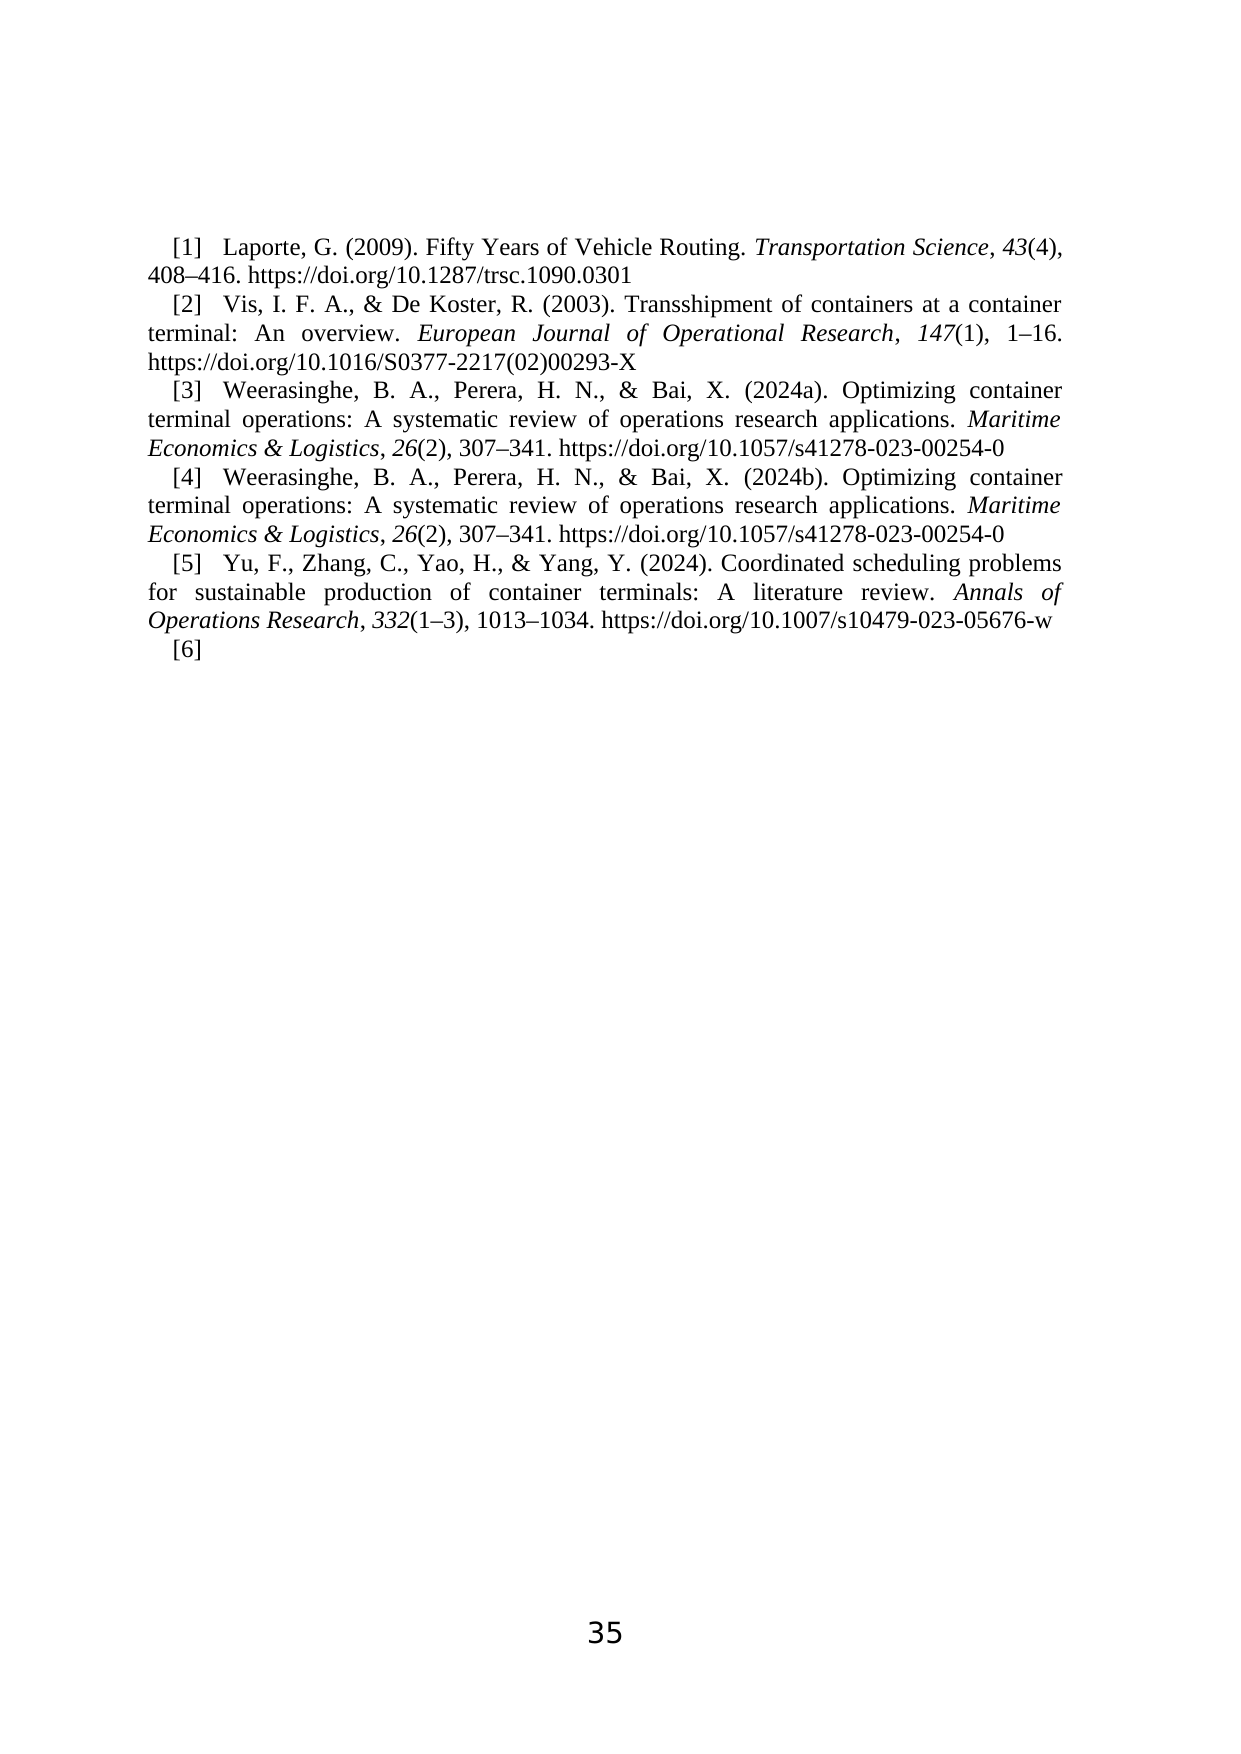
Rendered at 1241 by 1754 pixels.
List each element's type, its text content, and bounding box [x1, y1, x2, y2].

list Vis, I. F. A., & De Koster, R. (2003). Transshipment of containers at a container terminal: An overview. European Journal of Operational Research, 147(1), 1–16. https://doi.org/10.1016/S0377-2217(02)00293-X [148, 289, 1063, 375]
list Laporte, G. (2009). Fifty Years of Vehicle Routing. Transportation Science, 43(4), 408–416. https://doi.org/10.1287/trsc.1090.0301 [148, 232, 1063, 289]
list Weerasinghe, B. A., Perera, H. N., & Bai, X. (2024a). Optimizing container terminal operations: A systematic review of operations research applications. Maritime Economics & Logistics, 26(2), 307–341. https://doi.org/10.1057/s41278-023-00254-0 [148, 375, 1063, 462]
list Yu, F., Zhang, C., Yao, H., & Yang, Y. (2024). Coordinated scheduling problems for sustainable production of container terminals: A literature review. Annals of Operations Research, 332(1–3), 1013–1034. https://doi.org/10.1007/s10479-023-05676-w [148, 548, 1063, 634]
list Weerasinghe, B. A., Perera, H. N., & Bai, X. (2024b). Optimizing container terminal operations: A systematic review of operations research applications. Maritime Economics & Logistics, 26(2), 307–341. https://doi.org/10.1057/s41278-023-00254-0 [148, 462, 1063, 548]
